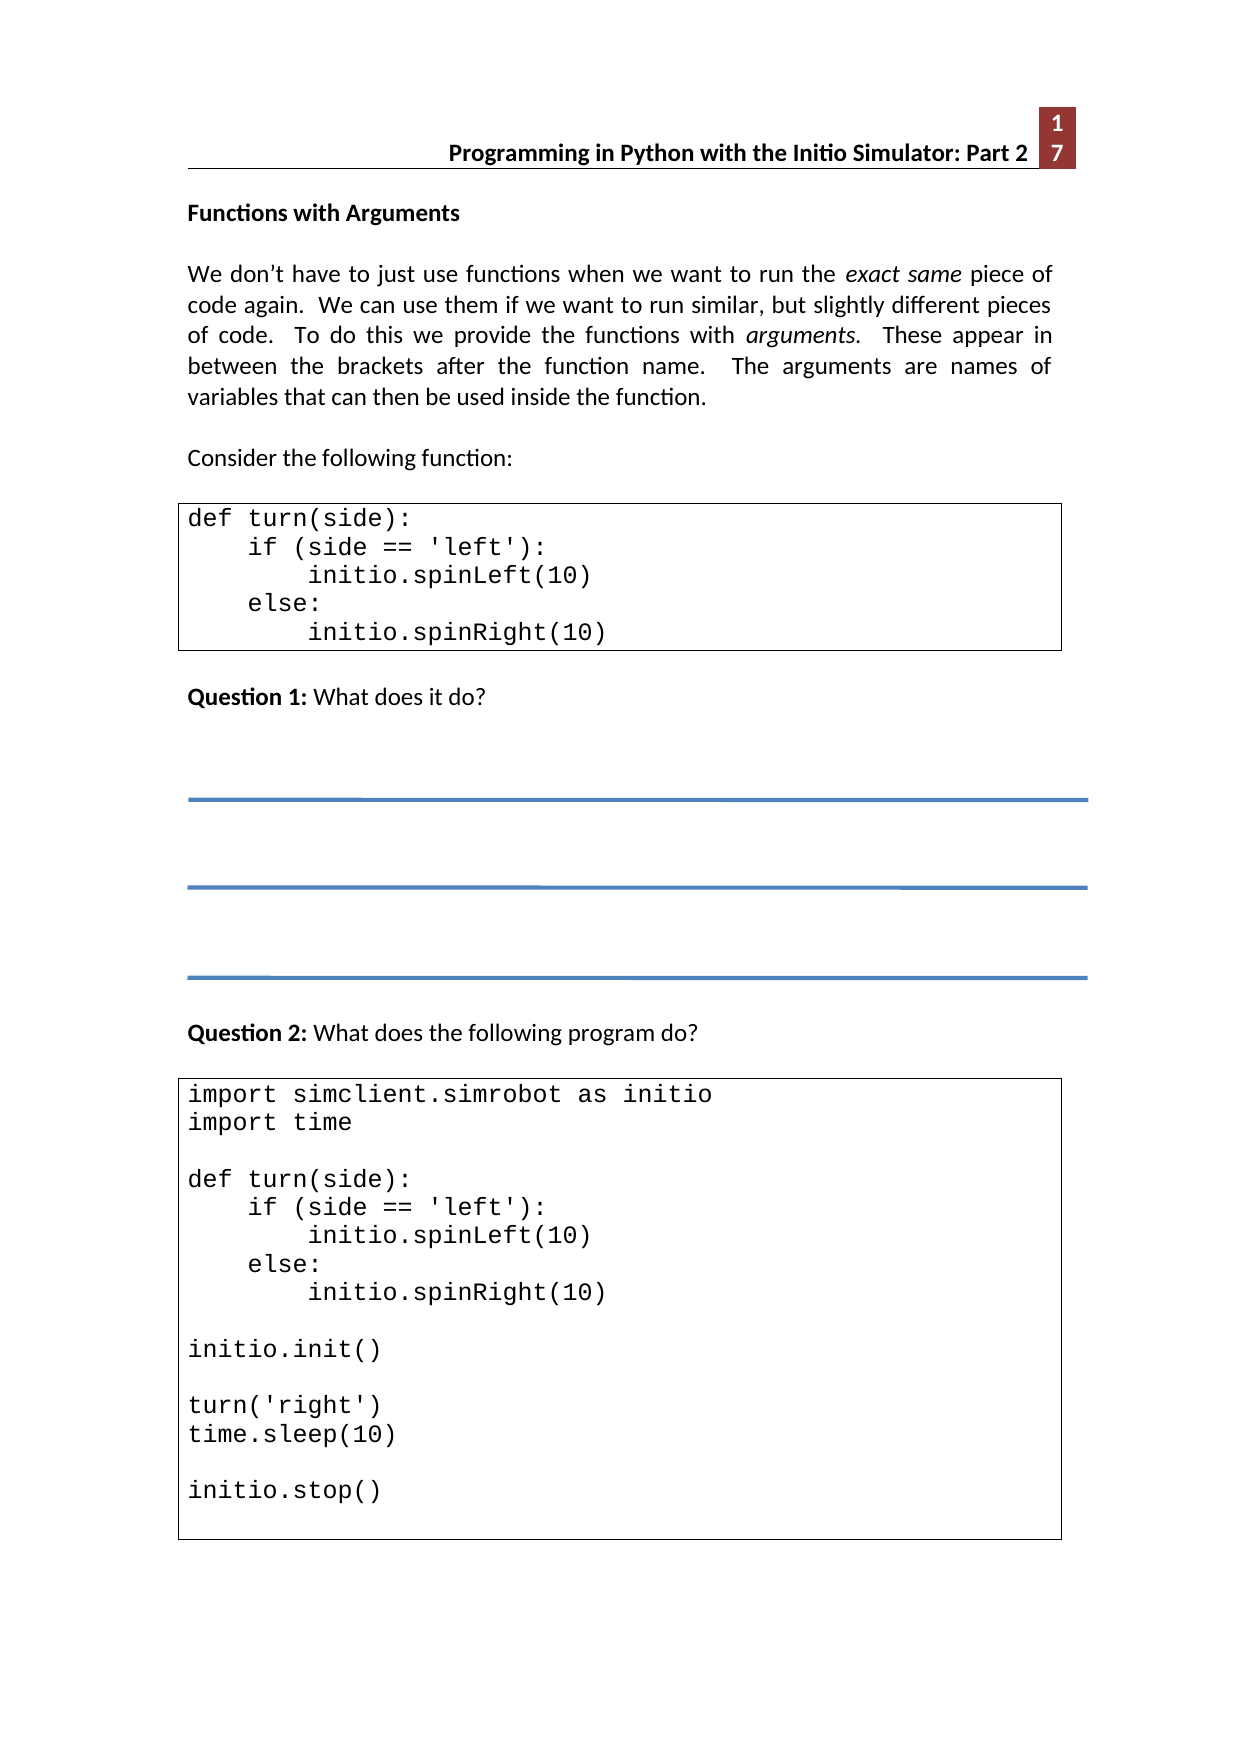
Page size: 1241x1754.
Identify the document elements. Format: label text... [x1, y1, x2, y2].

text if (side == 'left'): [187, 1194, 1053, 1223]
text else: [187, 591, 1053, 616]
text def turn(side): [187, 1166, 1053, 1194]
text Question 1: What does it do? [187, 681, 1053, 712]
text Consider the following function: [187, 442, 1053, 472]
text else: [187, 1251, 1053, 1279]
text initio.spinLeft(10) [187, 563, 1053, 591]
text import time [187, 1109, 1053, 1138]
text initio.stop() [187, 1478, 1053, 1506]
text def turn(side): [179, 504, 1061, 534]
text We don’t have to just use functions when we want to run the exact same piece of code again. We can use them if we want to run similar, but slightly different pieces of code. To do this we provide the functions with arguments. These appear in between the brackets after the function name. The arguments are names of variables that can then be used inside the function. [187, 259, 1053, 411]
text import simclient.simrobot as initio [179, 1079, 1061, 1109]
text initio.init() [187, 1336, 1053, 1364]
text Functions with Arguments [187, 198, 1053, 228]
text initio.spinRight(10) [179, 616, 1061, 650]
text initio.spinRight(10) [187, 1279, 1053, 1308]
text initio.spinLeft(10) [187, 1223, 1053, 1251]
text if (side == 'left'): [187, 534, 1053, 563]
text time.sleep(10) [187, 1421, 1053, 1449]
text Question 2: What does the following program do? [187, 1017, 1053, 1047]
text turn('right') [187, 1393, 1053, 1421]
